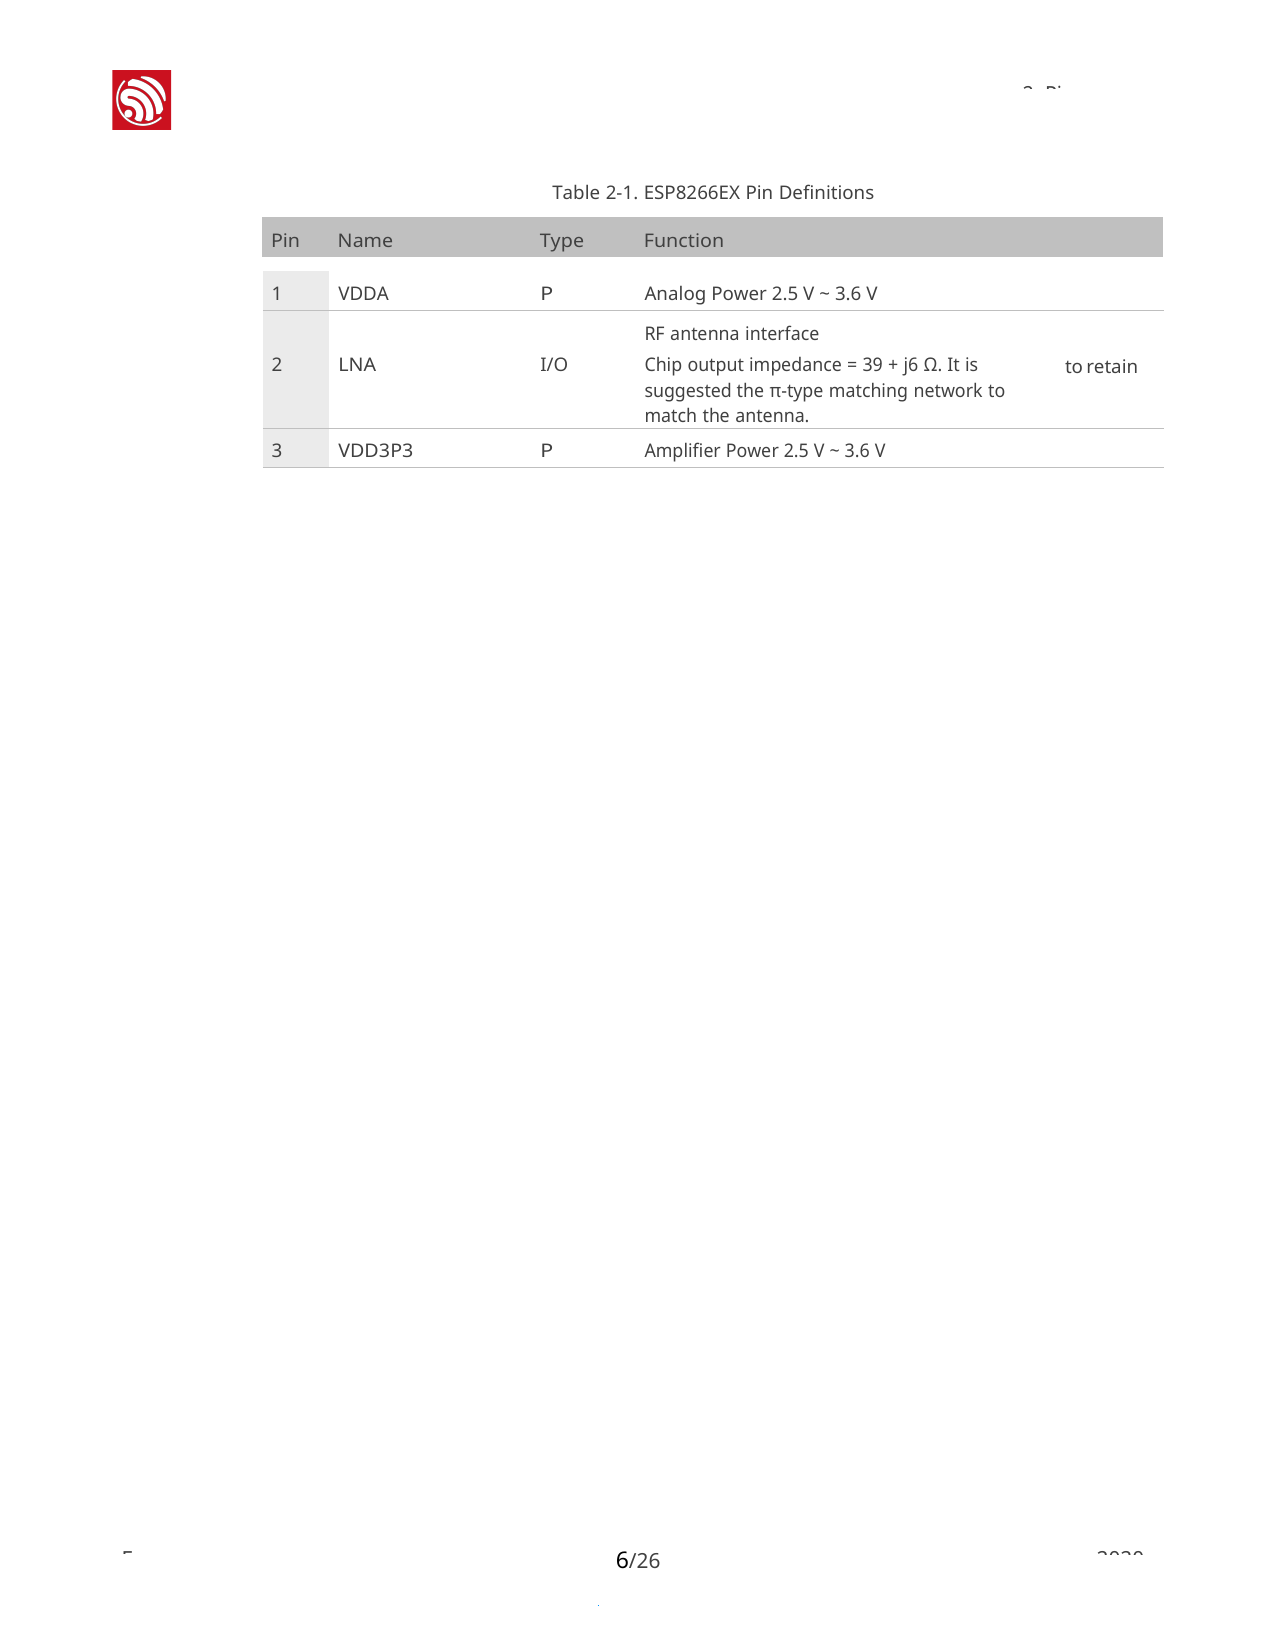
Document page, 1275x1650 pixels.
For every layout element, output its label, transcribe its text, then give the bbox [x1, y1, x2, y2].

table_header VDDA [329, 271, 474, 310]
table_cell Amplifier Power 2.5 V ~ 3.6 V [604, 429, 1164, 467]
table_cell 3 [263, 429, 329, 467]
table_cell LNA [329, 311, 474, 428]
table_cell I/O [474, 311, 604, 428]
table_cell P [474, 429, 604, 467]
table_cell 2 [263, 311, 329, 428]
table_cell RF antenna interface Chip output impedance = 39 + j6 Ω. It is suggested the π-type matching network to match the antenna. [604, 311, 1063, 428]
text Table 2-1. ESP8266EX Pin Definitions [552, 180, 1175, 205]
table_cell VDD3P3 [329, 429, 474, 467]
table_header Analog Power 2.5 V ~ 3.6 V [604, 271, 1164, 310]
table_header 1 [263, 271, 329, 310]
picture [112, 70, 172, 130]
table_cell retain [1084, 311, 1164, 428]
table_cell to [1063, 311, 1083, 428]
table_header P [474, 271, 604, 310]
